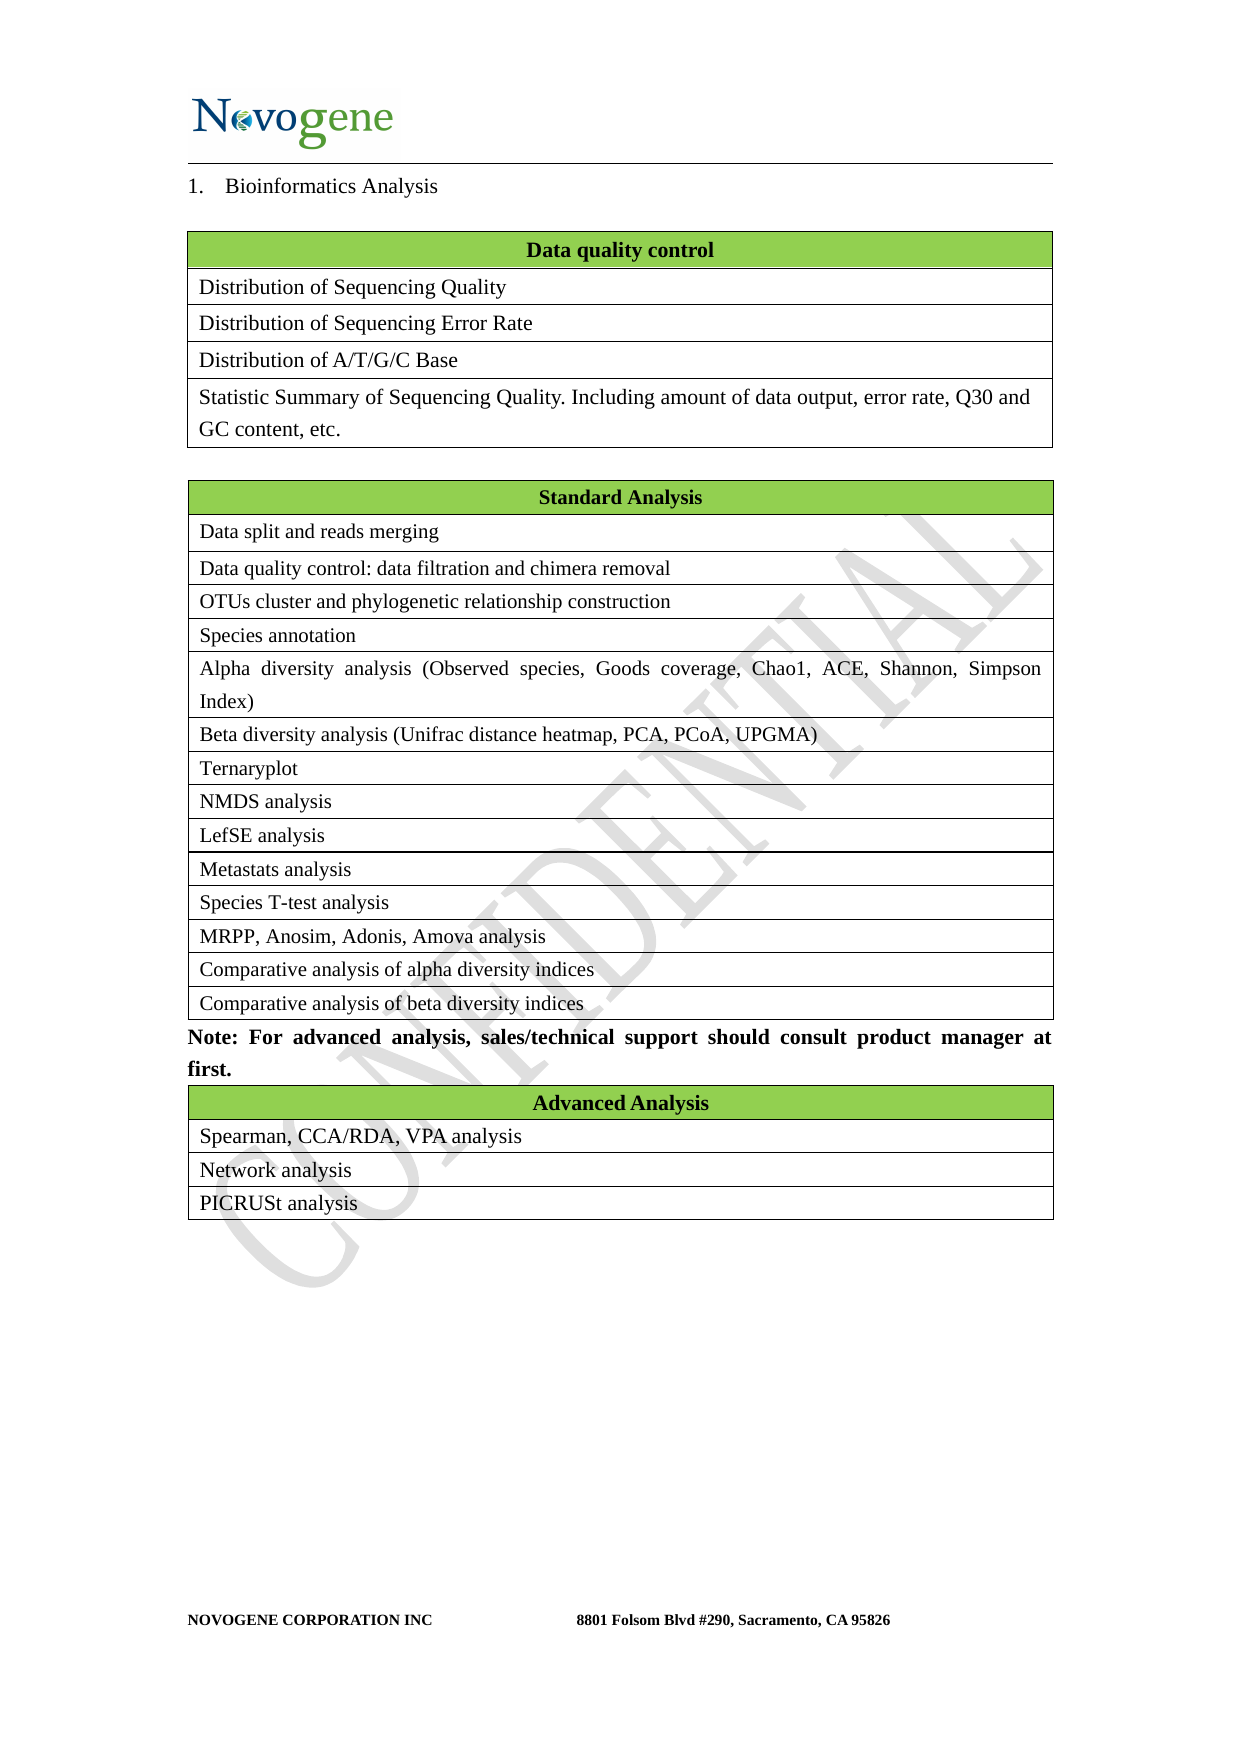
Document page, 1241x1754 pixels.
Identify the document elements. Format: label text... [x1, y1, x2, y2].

table_header Advanced Analysis [189, 1086, 1053, 1119]
table_cell Statistic Summary of Sequencing Quality. Including amount of data output, error rate, Q30 and GC content, etc. [188, 379, 1052, 447]
table_cell Alpha diversity analysis (Observed species, Goods coverage, Chao1, ACE, Shannon, Simpson Index) [189, 652, 1053, 717]
table_cell Comparative analysis of beta diversity indices [189, 987, 1053, 1019]
text Note: For advanced analysis, sales/technical support should consult product manager at first. [187, 1020, 1053, 1085]
table_cell PICRUSt analysis [189, 1187, 1053, 1219]
table_cell Ternaryplot [189, 752, 1053, 784]
table_cell Data quality control: data filtration and chimera removal [189, 552, 1053, 584]
table_cell Species annotation [189, 619, 1053, 651]
table_cell MRPP, Anosim, Adonis, Amova analysis [189, 920, 1053, 952]
table_cell Spearman, CCA/RDA, VPA analysis [189, 1120, 1053, 1152]
table_cell LefSE analysis [189, 819, 1053, 851]
table_header Standard Analysis [189, 481, 1053, 514]
table_cell Network analysis [189, 1153, 1053, 1186]
picture [187, 88, 402, 161]
table_cell Species T-test analysis [189, 886, 1053, 918]
table_cell Data split and reads merging [189, 515, 1053, 551]
table_cell Comparative analysis of alpha diversity indices [189, 953, 1053, 986]
table_cell Distribution of Sequencing Quality [188, 269, 1052, 304]
list Bioinformatics Analysis [187, 169, 1053, 202]
table_cell Distribution of A/T/G/C Base [188, 342, 1052, 377]
table_cell Distribution of Sequencing Error Rate [188, 305, 1052, 341]
table_cell OTUs cluster and phylogenetic relationship construction [189, 585, 1053, 618]
table_cell Metastats analysis [189, 853, 1053, 885]
table_header Data quality control [188, 232, 1052, 267]
table_cell NMDS analysis [189, 785, 1053, 818]
table_cell Beta diversity analysis (Unifrac distance heatmap, PCA, PCoA, UPGMA) [189, 718, 1053, 751]
